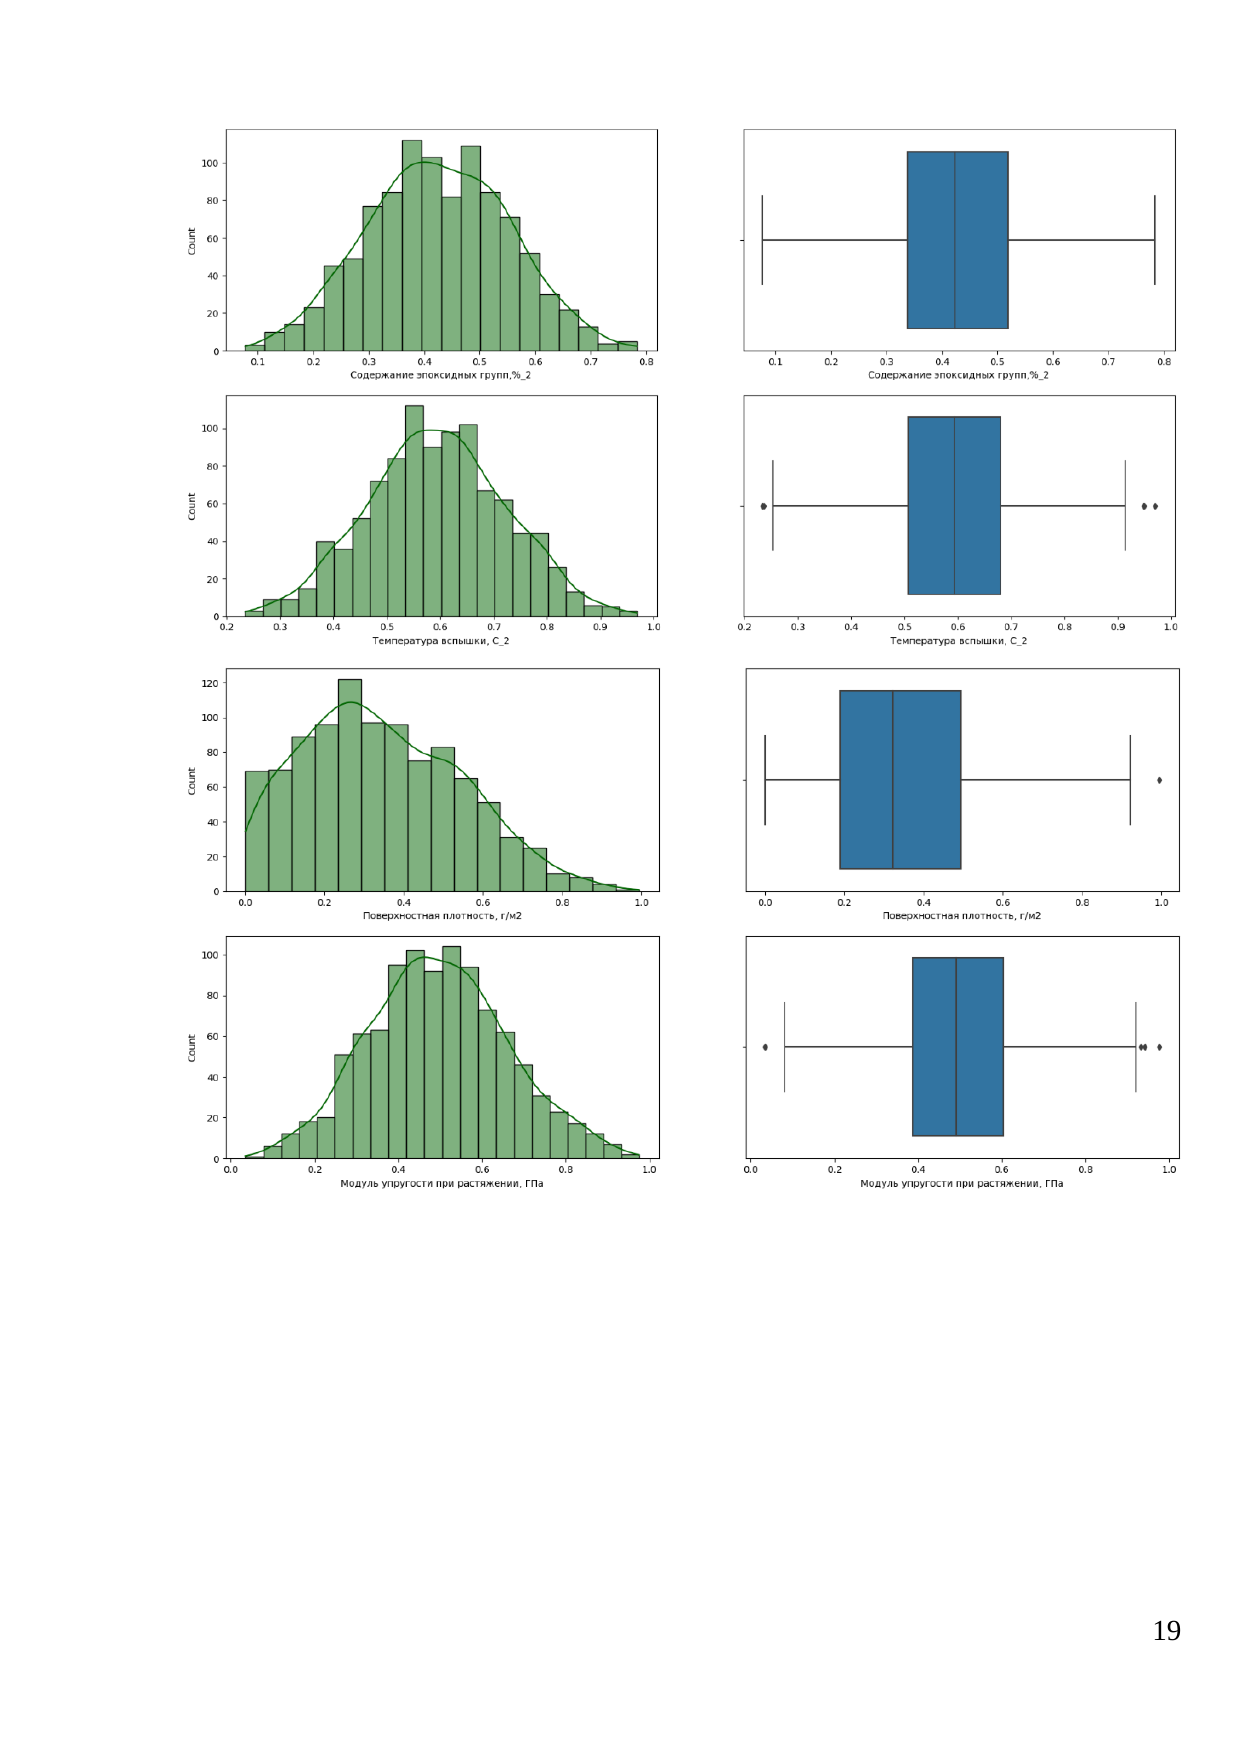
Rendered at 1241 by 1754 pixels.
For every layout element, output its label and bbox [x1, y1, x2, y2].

picture [177, 660, 1182, 1193]
picture [177, 118, 1182, 646]
